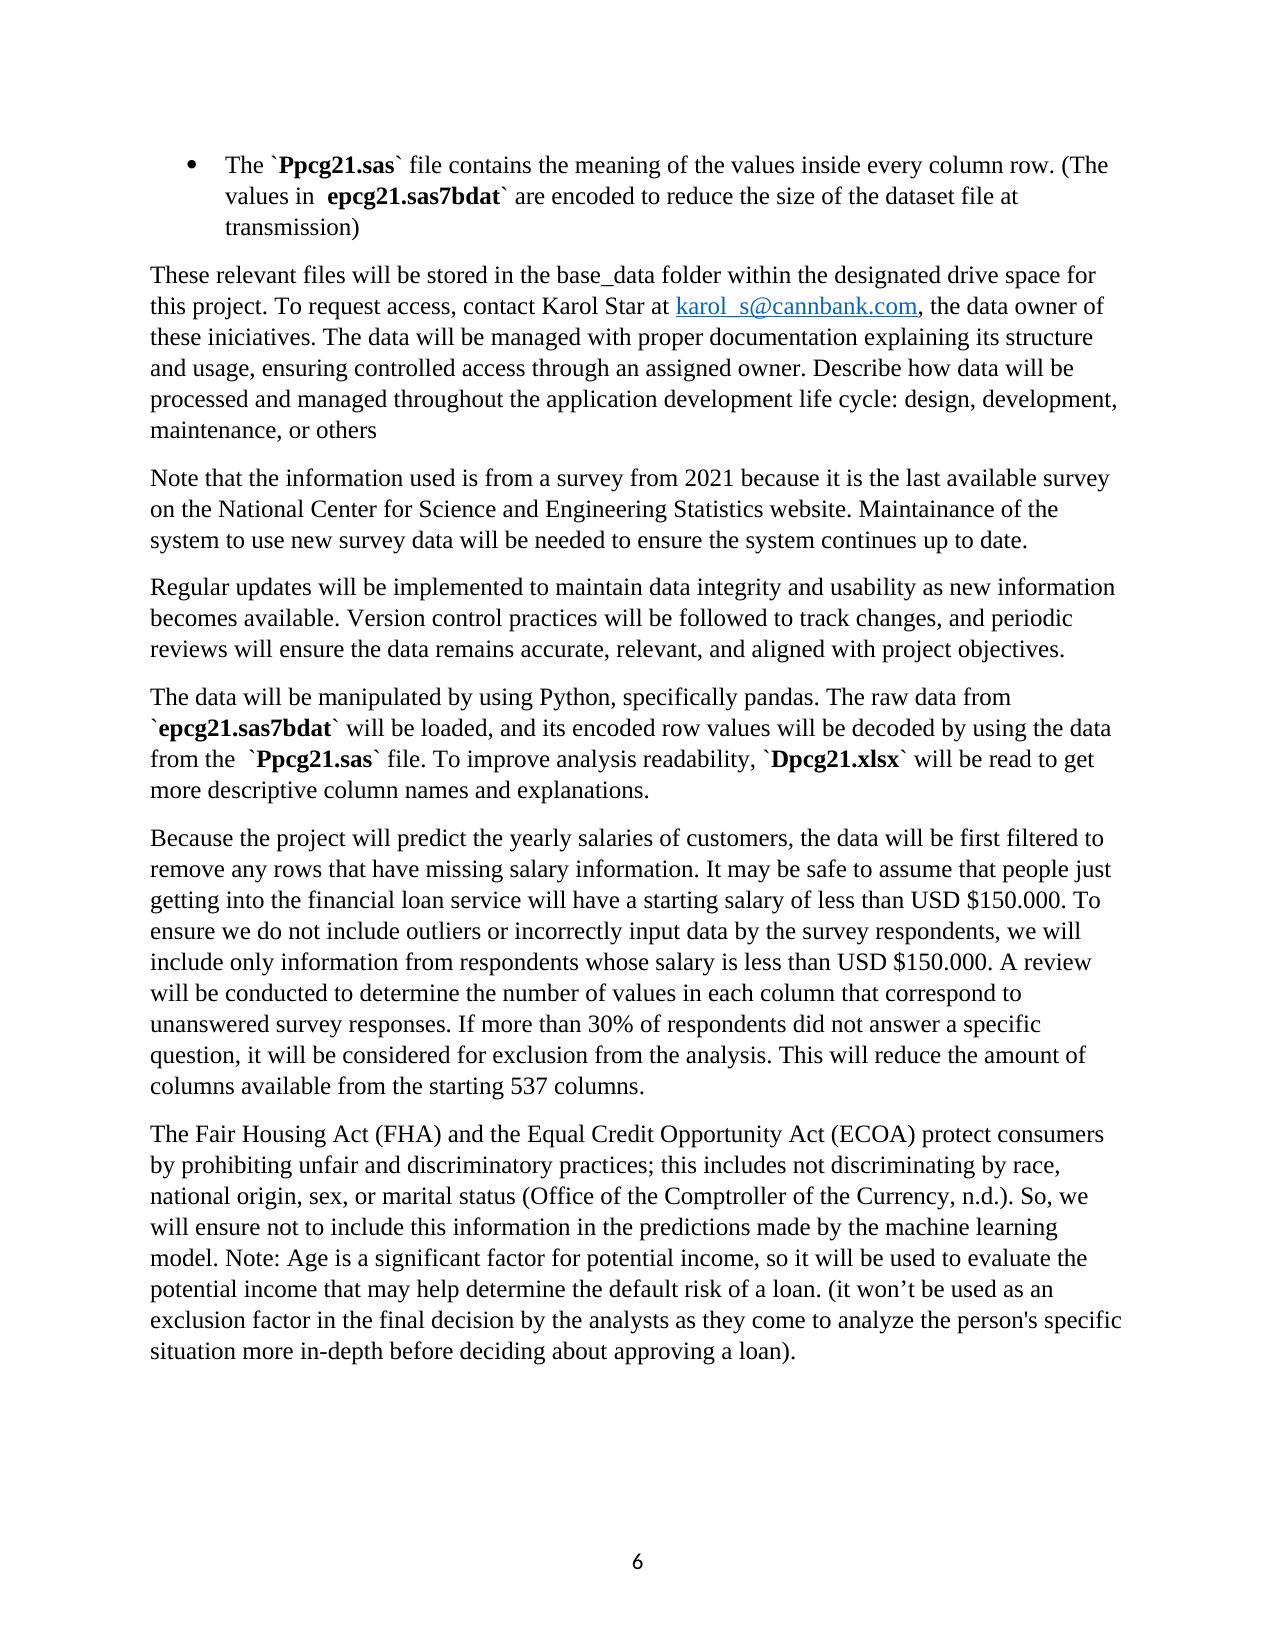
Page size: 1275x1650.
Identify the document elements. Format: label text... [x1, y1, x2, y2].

text The Fair Housing Act (FHA) and the Equal Credit Opportunity Act (ECOA) protect consumers by prohibiting unfair and discriminatory practices; this includes not discriminating by race, national origin, sex, or marital status (Office of the Comptroller of the Currency, n.d.). So, we will ensure not to include this information in the predictions made by the machine learning model. Note: Age is a significant factor for potential income, so it will be used to evaluate the potential income that may help determine the default risk of a loan. (it won’t be used as an exclusion factor in the final decision by the analysts as they come to analyze the person's specific situation more in-depth before deciding about approving a loan). [150, 1119, 1125, 1365]
text The data will be manipulated by using Python, specifically pandas. The raw data from `epcg21.sas7bdat` will be loaded, and its encoded row values will be decoded by using the data from the `Ppcg21.sas` file. To improve analysis readability, `Dpcg21.xlsx` will be read to get more descriptive column names and explanations. [150, 682, 1125, 804]
text Because the project will predict the yearly salaries of customers, the data will be first filtered to remove any rows that have missing salary information. It may be safe to assume that people just getting into the financial loan service will have a starting salary of less than USD $150.000. To ensure we do not include outliers or incorrectly input data by the survey respondents, we will include only information from respondents whose salary is less than USD $150.000. A review will be conducted to determine the number of values in each column that correspond to unanswered survey responses. If more than 30% of respondents did not answer a specific question, it will be considered for exclusion from the analysis. This will reduce the amount of columns available from the starting 537 columns. [150, 823, 1125, 1100]
list The `Ppcg21.sas` file contains the meaning of the values inside every column row. (The values in epcg21.sas7bdat` are encoded to reduce the size of the dataset file at transmission) [187, 150, 1125, 241]
text Regular updates will be implemented to maintain data integrity and usability as new information becomes available. Version control practices will be followed to track changes, and periodic reviews will ensure the data remains accurate, relevant, and aligned with project objectives. [150, 572, 1125, 663]
text Note that the information used is from a survey from 2021 because it is the last available survey on the National Center for Science and Engineering Statistics website. Maintainance of the system to use new survey data will be needed to ensure the system continues up to date. [150, 463, 1125, 553]
text These relevant files will be stored in the base_data folder within the designated drive space for this project. To request access, contact Karol Star at karol_s@cannbank.com, the data owner of these iniciatives. The data will be managed with proper documentation explaining its structure and usage, ensuring controlled access through an assigned owner. Describe how data will be processed and managed throughout the application development life cycle: design, development, maintenance, or others [150, 260, 1125, 444]
